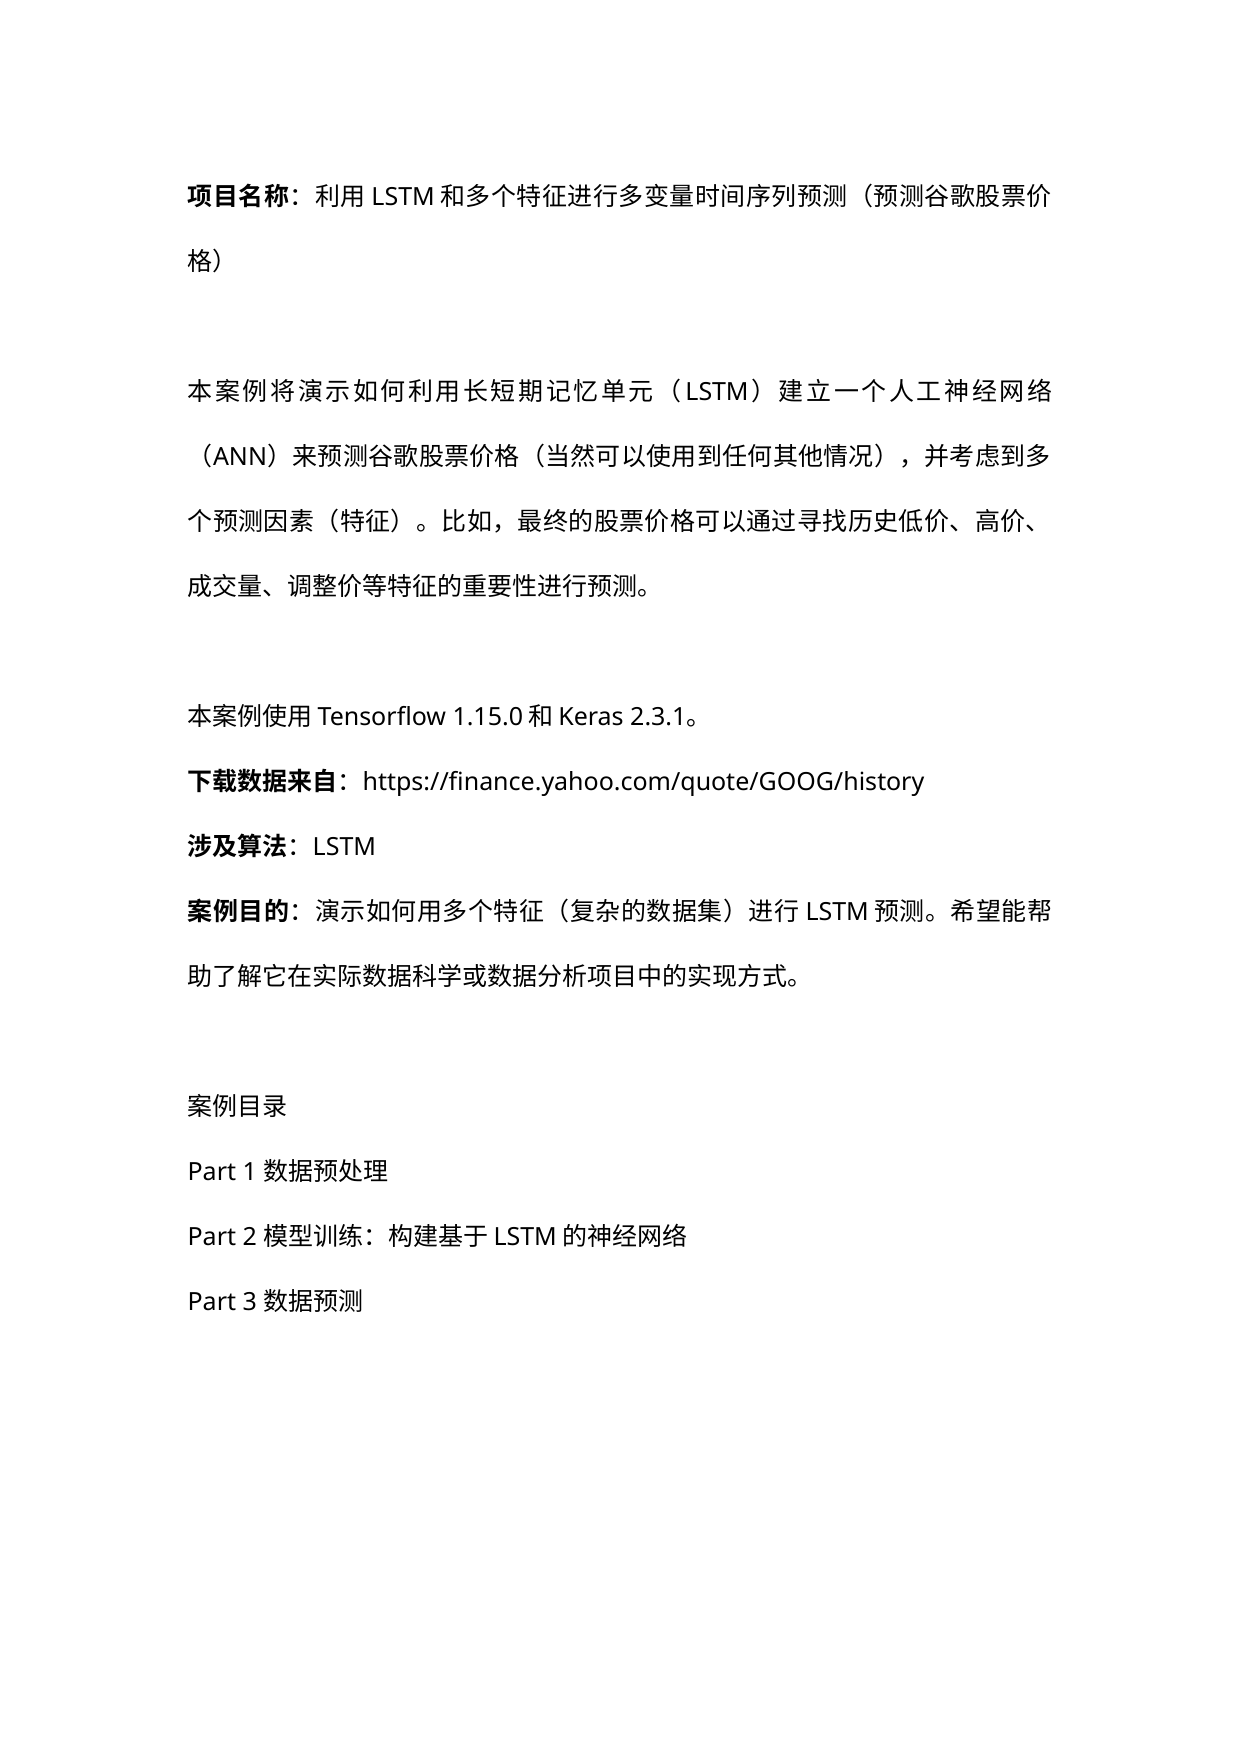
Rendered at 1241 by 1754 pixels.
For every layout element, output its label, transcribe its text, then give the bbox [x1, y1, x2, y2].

text 项目名称：利用LSTM和多个特征进行多变量时间序列预测（预测谷歌股票价格） [187, 162, 1053, 292]
text 案例目的：演示如何用多个特征（复杂的数据集）进行LSTM预测。希望能帮助了解它在实际数据科学或数据分析项目中的实现方式。 [187, 877, 1053, 1007]
text 案例目录 [187, 1072, 1053, 1137]
text 本案例使用Tensorflow 1.15.0和Keras 2.3.1。 [187, 682, 1053, 747]
text Part 1 数据预处理 [187, 1137, 1053, 1202]
text Part 2 模型训练：构建基于LSTM的神经网络 [187, 1202, 1053, 1267]
text 下载数据来自：https://finance.yahoo.com/quote/GOOG/history [187, 747, 1053, 812]
text Part 3 数据预测 [187, 1267, 1053, 1332]
text 涉及算法：LSTM [187, 812, 1053, 877]
text 本案例将演示如何利用长短期记忆单元（LSTM）建立一个人工神经网络（ANN）来预测谷歌股票价格（当然可以使用到任何其他情况），并考虑到多个预测因素（特征）。比如，最终的股票价格可以通过寻找历史低价、高价、成交量、调整价等特征的重要性进行预测。 [187, 357, 1053, 617]
